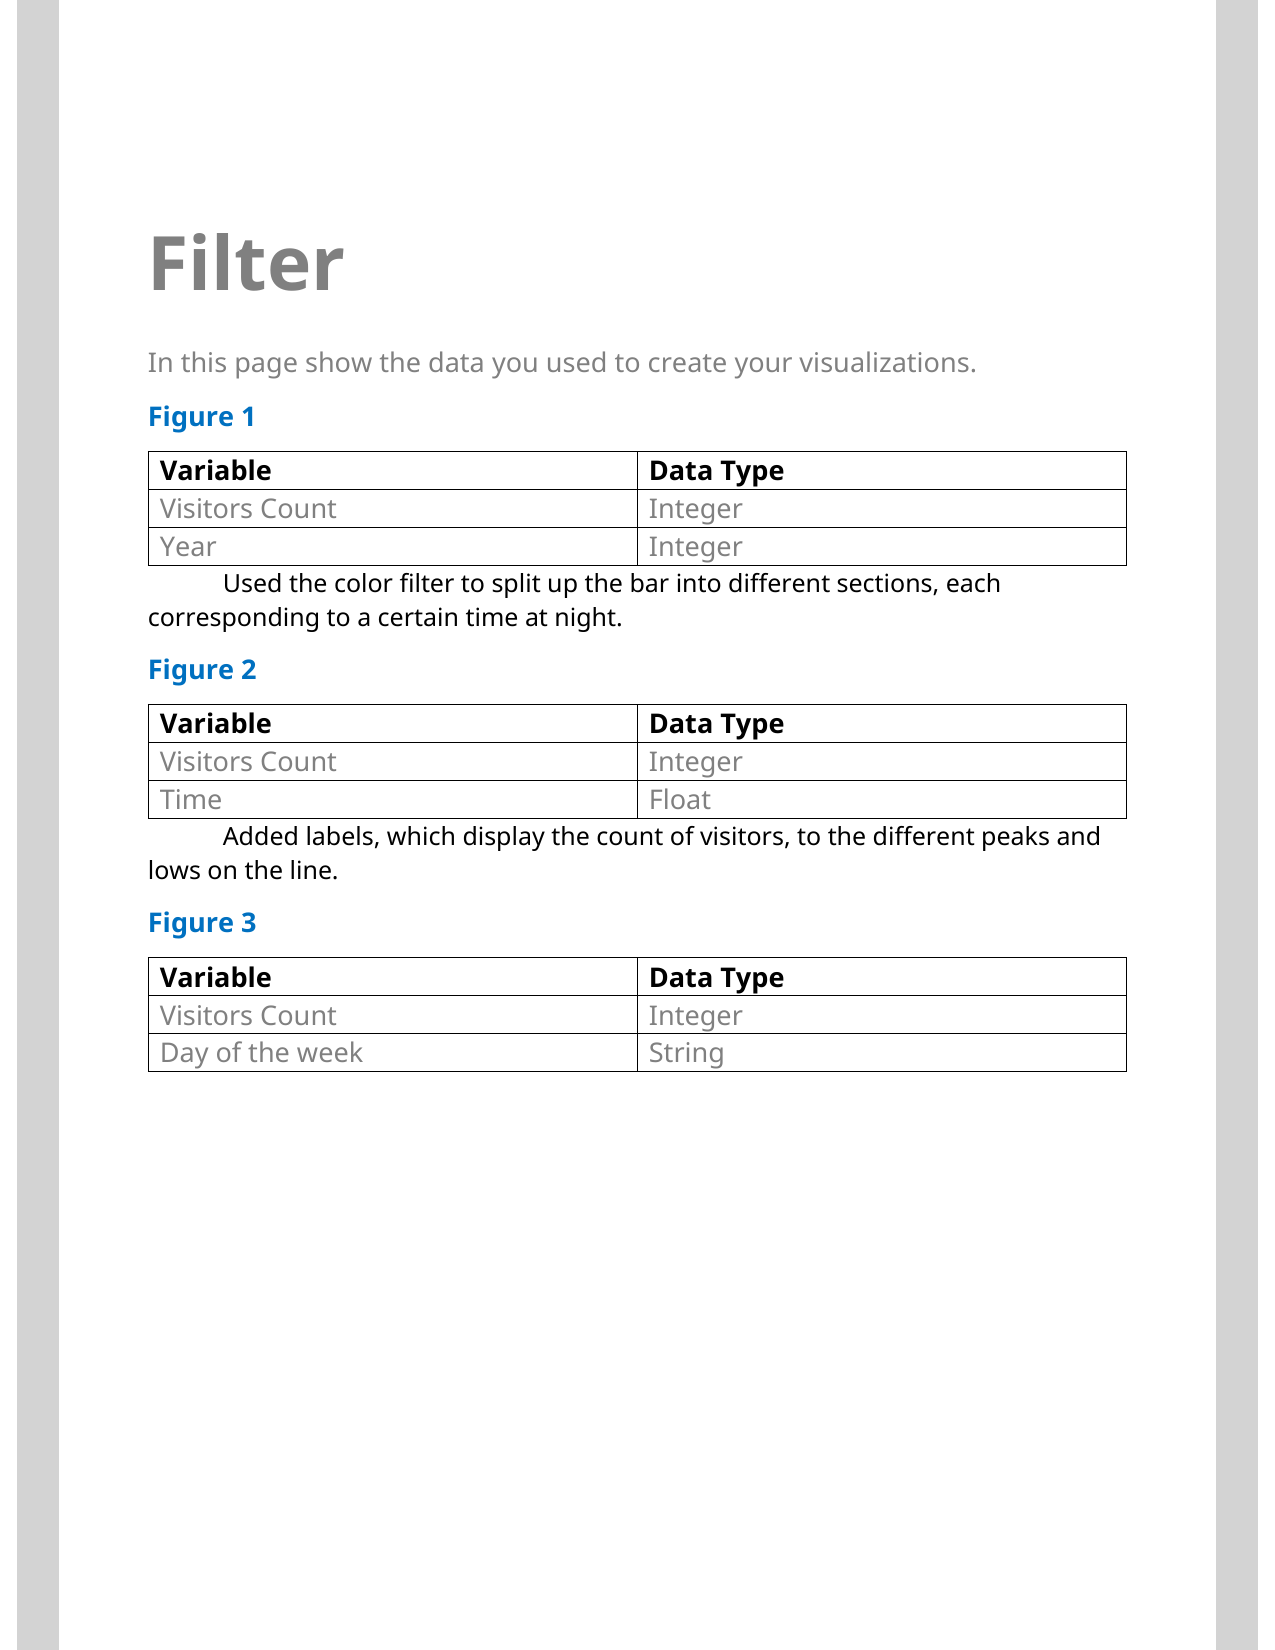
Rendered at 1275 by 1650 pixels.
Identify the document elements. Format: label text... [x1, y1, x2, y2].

table_cell String [638, 1034, 1126, 1071]
table_cell Integer [638, 490, 1126, 527]
text Figure 3 [148, 903, 1127, 940]
text Figure 1 [148, 397, 1127, 434]
table_cell Visitors Count [149, 490, 637, 527]
table_header Variable [149, 452, 637, 489]
table_cell Year [149, 528, 637, 564]
table_header Data Type [638, 705, 1126, 742]
table_header Data Type [638, 452, 1126, 489]
table_cell Visitors Count [149, 996, 637, 1033]
table_cell Day of the week [149, 1034, 637, 1071]
table_cell Visitors Count [149, 743, 637, 780]
table_header Data Type [638, 958, 1126, 995]
text In this page show the data you used to create your visualizations. [148, 344, 1127, 381]
text Figure 2 [148, 650, 1127, 687]
table_header Variable [149, 958, 637, 995]
text Added labels, which display the count of visitors, to the different peaks and lows on the line. [148, 819, 1127, 887]
table_cell Integer [638, 528, 1126, 564]
table_header Variable [149, 705, 637, 742]
table_cell Integer [638, 743, 1126, 780]
text Used the color filter to split up the bar into different sections, each corresponding to a certain time at night. [148, 566, 1127, 634]
table_cell Float [638, 781, 1126, 818]
table_cell Time [149, 781, 637, 818]
subtitle Filter [148, 210, 1127, 312]
table_cell Integer [638, 996, 1126, 1033]
